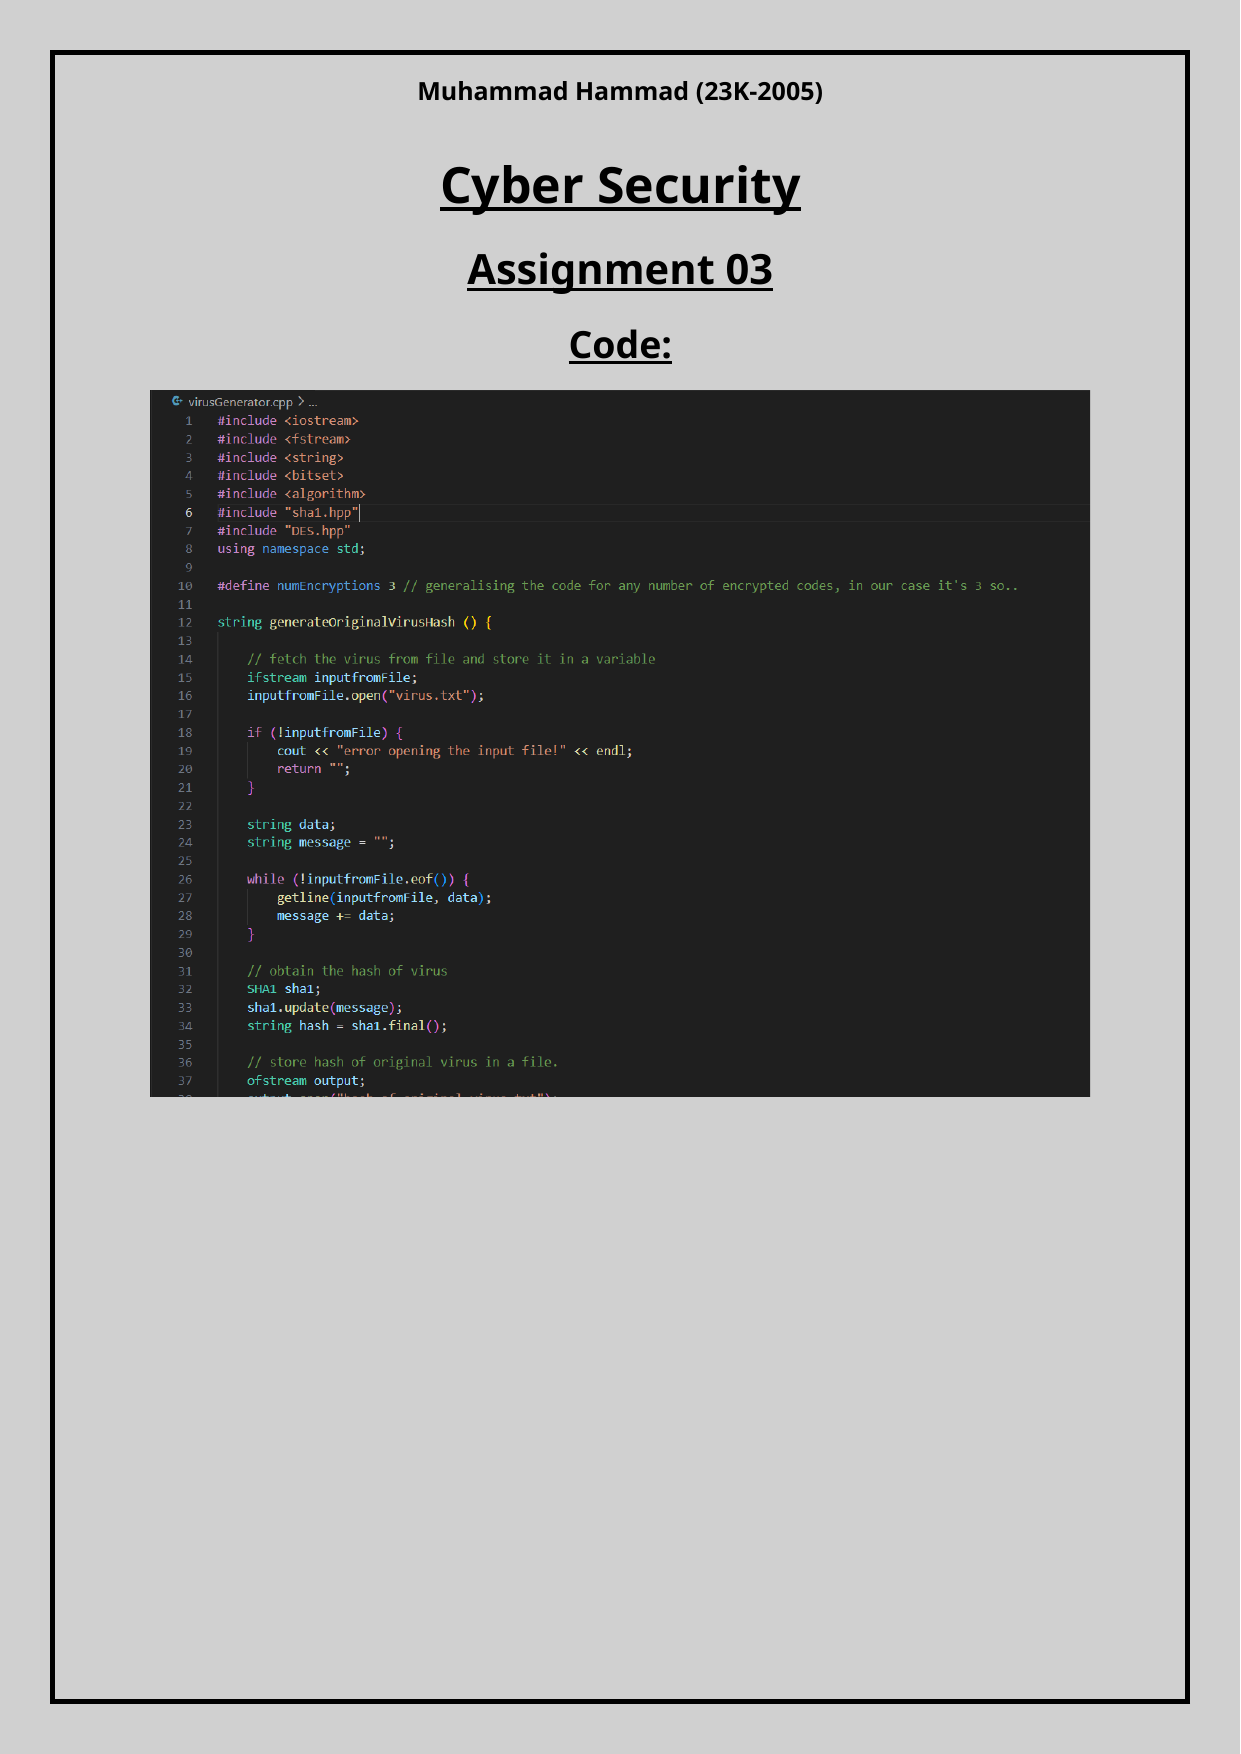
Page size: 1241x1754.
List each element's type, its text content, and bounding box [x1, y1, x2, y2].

text Code: [150, 318, 1090, 369]
text Assignment 03 [150, 240, 1090, 297]
text Cyber Security [150, 150, 1090, 218]
picture [150, 390, 1091, 1097]
